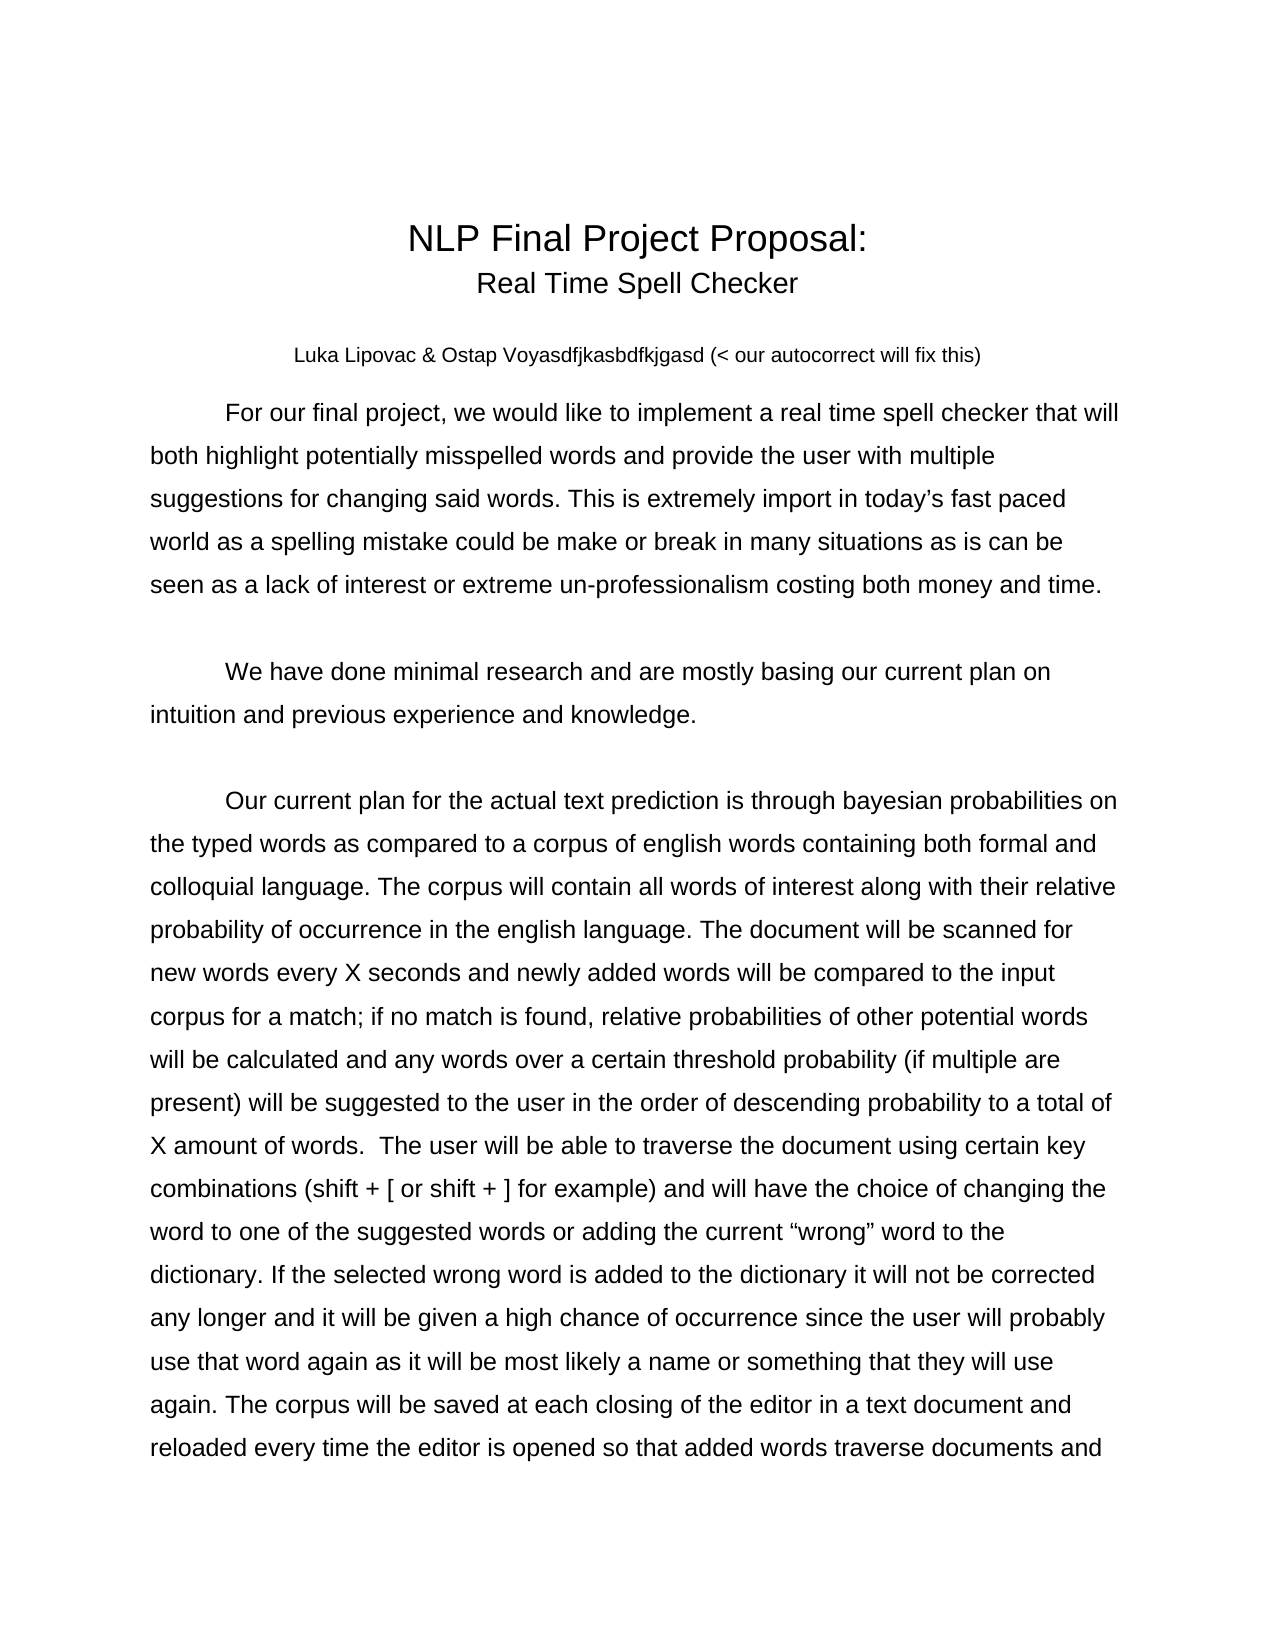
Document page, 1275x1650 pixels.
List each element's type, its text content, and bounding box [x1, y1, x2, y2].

text Luka Lipovac & Ostap Voyasdfjkasbdfkjgasd (< our autocorrect will fix this) [150, 343, 1125, 367]
text NLP Final Project Proposal: [150, 216, 1125, 259]
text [150, 786, 1125, 1461]
text We have done minimal research and are mostly basing our current plan on intuition and previous experience and knowledge. [150, 656, 1125, 728]
text For our final project, we would like to implement a real time spell checker that will both highlight potentially misspelled words and provide the user with multiple suggestions for changing said words. This is extremely import in today’s fast paced world as a spelling mistake could be make or break in many situations as is can be seen as a lack of interest or extreme un-professionalism costing both money and time. [150, 398, 1125, 599]
text Real Time Spell Checker [150, 266, 1125, 299]
